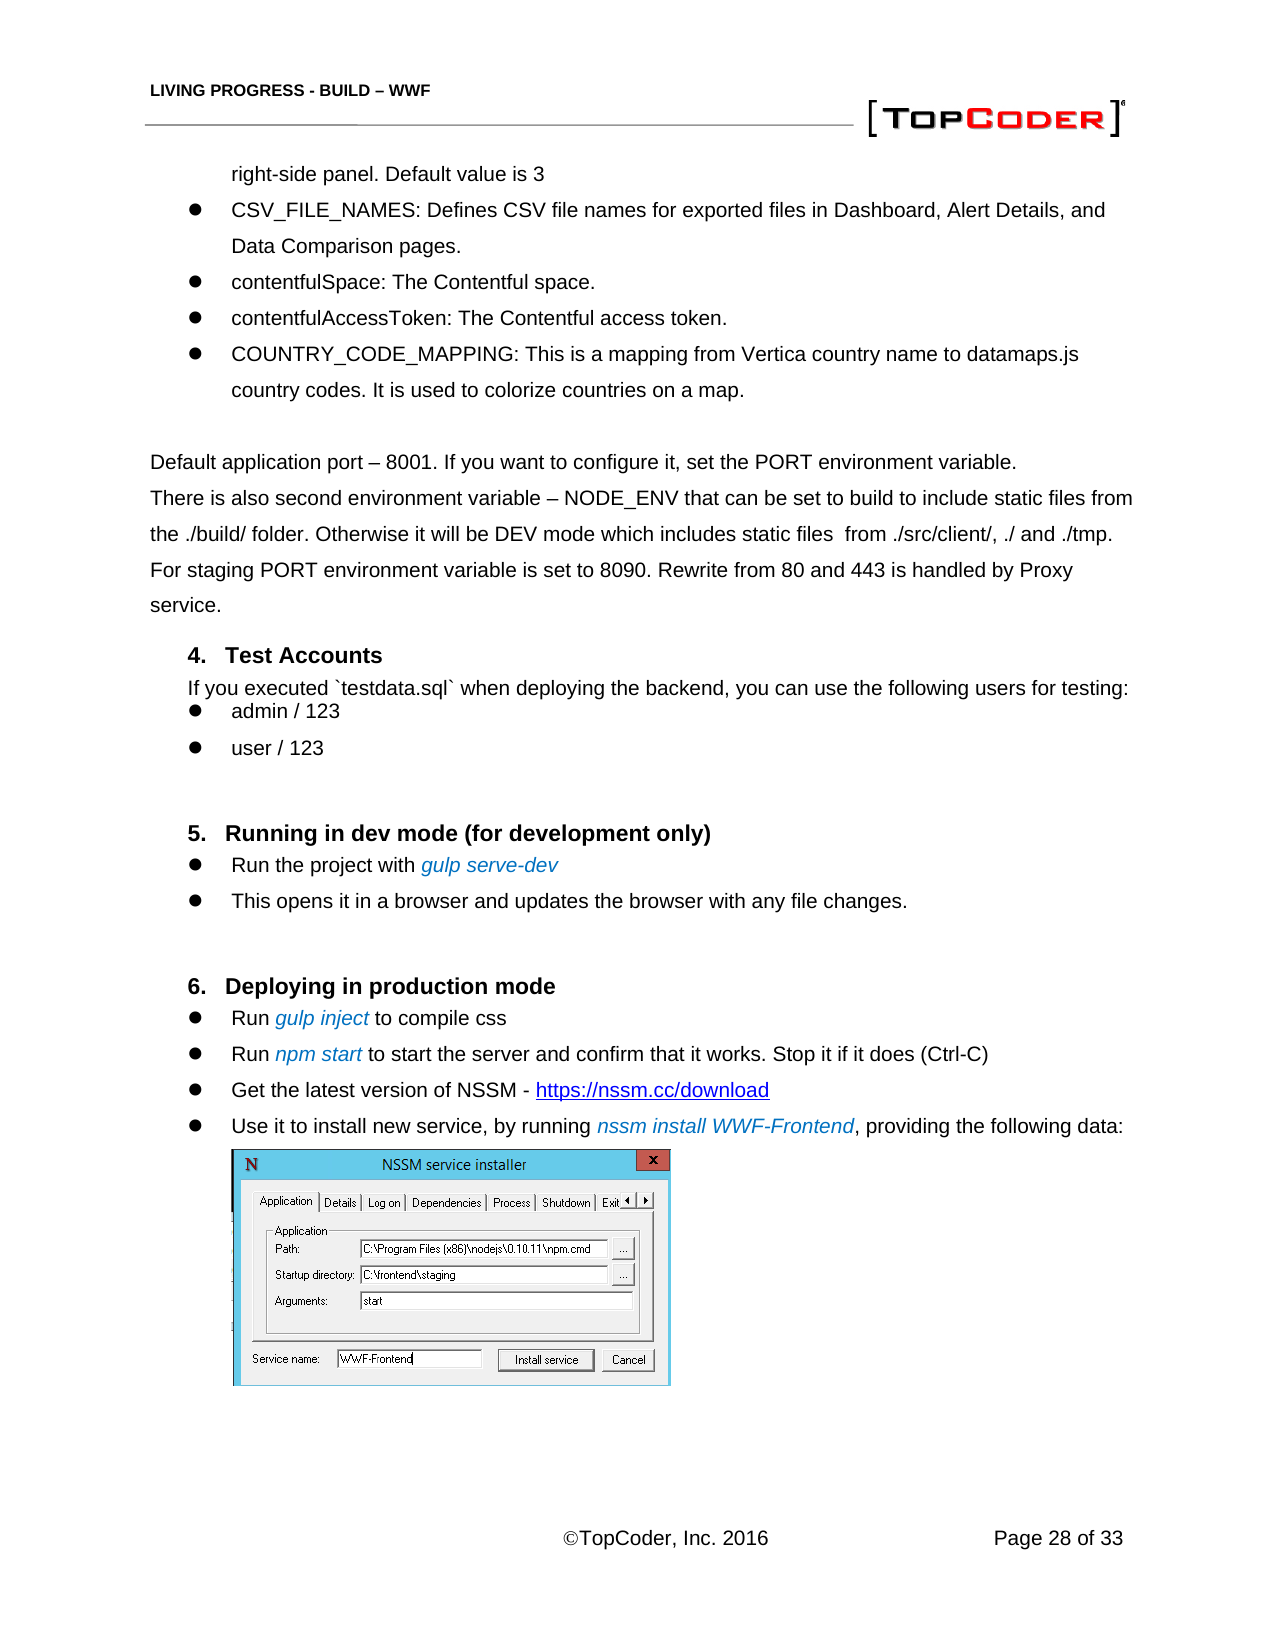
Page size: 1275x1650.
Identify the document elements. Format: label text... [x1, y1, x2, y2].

list contentfulSpace: The Contentful space. [187, 269, 1144, 294]
text If you executed `testdata.sql` when deploying the backend, you can use the following users for testing: [187, 674, 1144, 699]
list user / 123 [187, 735, 1144, 759]
subtitle Test Accounts [187, 642, 1144, 668]
list Use it to install new service, by running nssm install WWF-Frontend, providing the following data: [187, 1114, 1144, 1138]
picture [231, 1149, 671, 1386]
list CSV_FILE_NAMES: Defines CSV file names for exported files in Dashboard, Alert Details, and Data Comparison pages. [187, 198, 1144, 258]
list COUNTRY_CODE_MAPPING: This is a mapping from Vertica country name to datamaps.js country codes. It is used to colorize countries on a map. [187, 342, 1144, 402]
list Get the latest version of NSSM - https://nssm.cc/download [187, 1078, 1144, 1102]
list Run npm start to start the server and confirm that it works. Stop it if it does (Ctrl-C) [187, 1042, 1144, 1066]
subtitle Running in dev mode (for development only) [187, 820, 1144, 846]
text For staging PORT environment variable is set to 8090. Rewrite from 80 and 443 is handled by Proxy service. [150, 557, 1144, 617]
list This opens it in a browser and updates the browser with any file changes. [187, 888, 1144, 913]
picture [868, 100, 1125, 137]
list DASHBOARD_CASE_STUDY_COUNT: Defines count of latest case studies to display on the right-side panel. Default value is 3 [187, 162, 1144, 186]
list contentfulAccessToken: The Contentful access token. [187, 306, 1144, 330]
subtitle Deploying in production mode [187, 973, 1144, 999]
text Default application port – 8001. If you want to configure it, set the PORT environment variable. [150, 449, 1144, 473]
list admin / 123 [187, 699, 1144, 723]
list Run the project with gulp serve-dev [187, 852, 1144, 877]
text There is also second environment variable – NODE_ENV that can be set to build to include static files from the ./build/ folder. Otherwise it will be DEV mode which includes static files from ./src/client/, ./ and ./tmp. [150, 486, 1144, 545]
list Run gulp inject to compile css [187, 1006, 1144, 1030]
